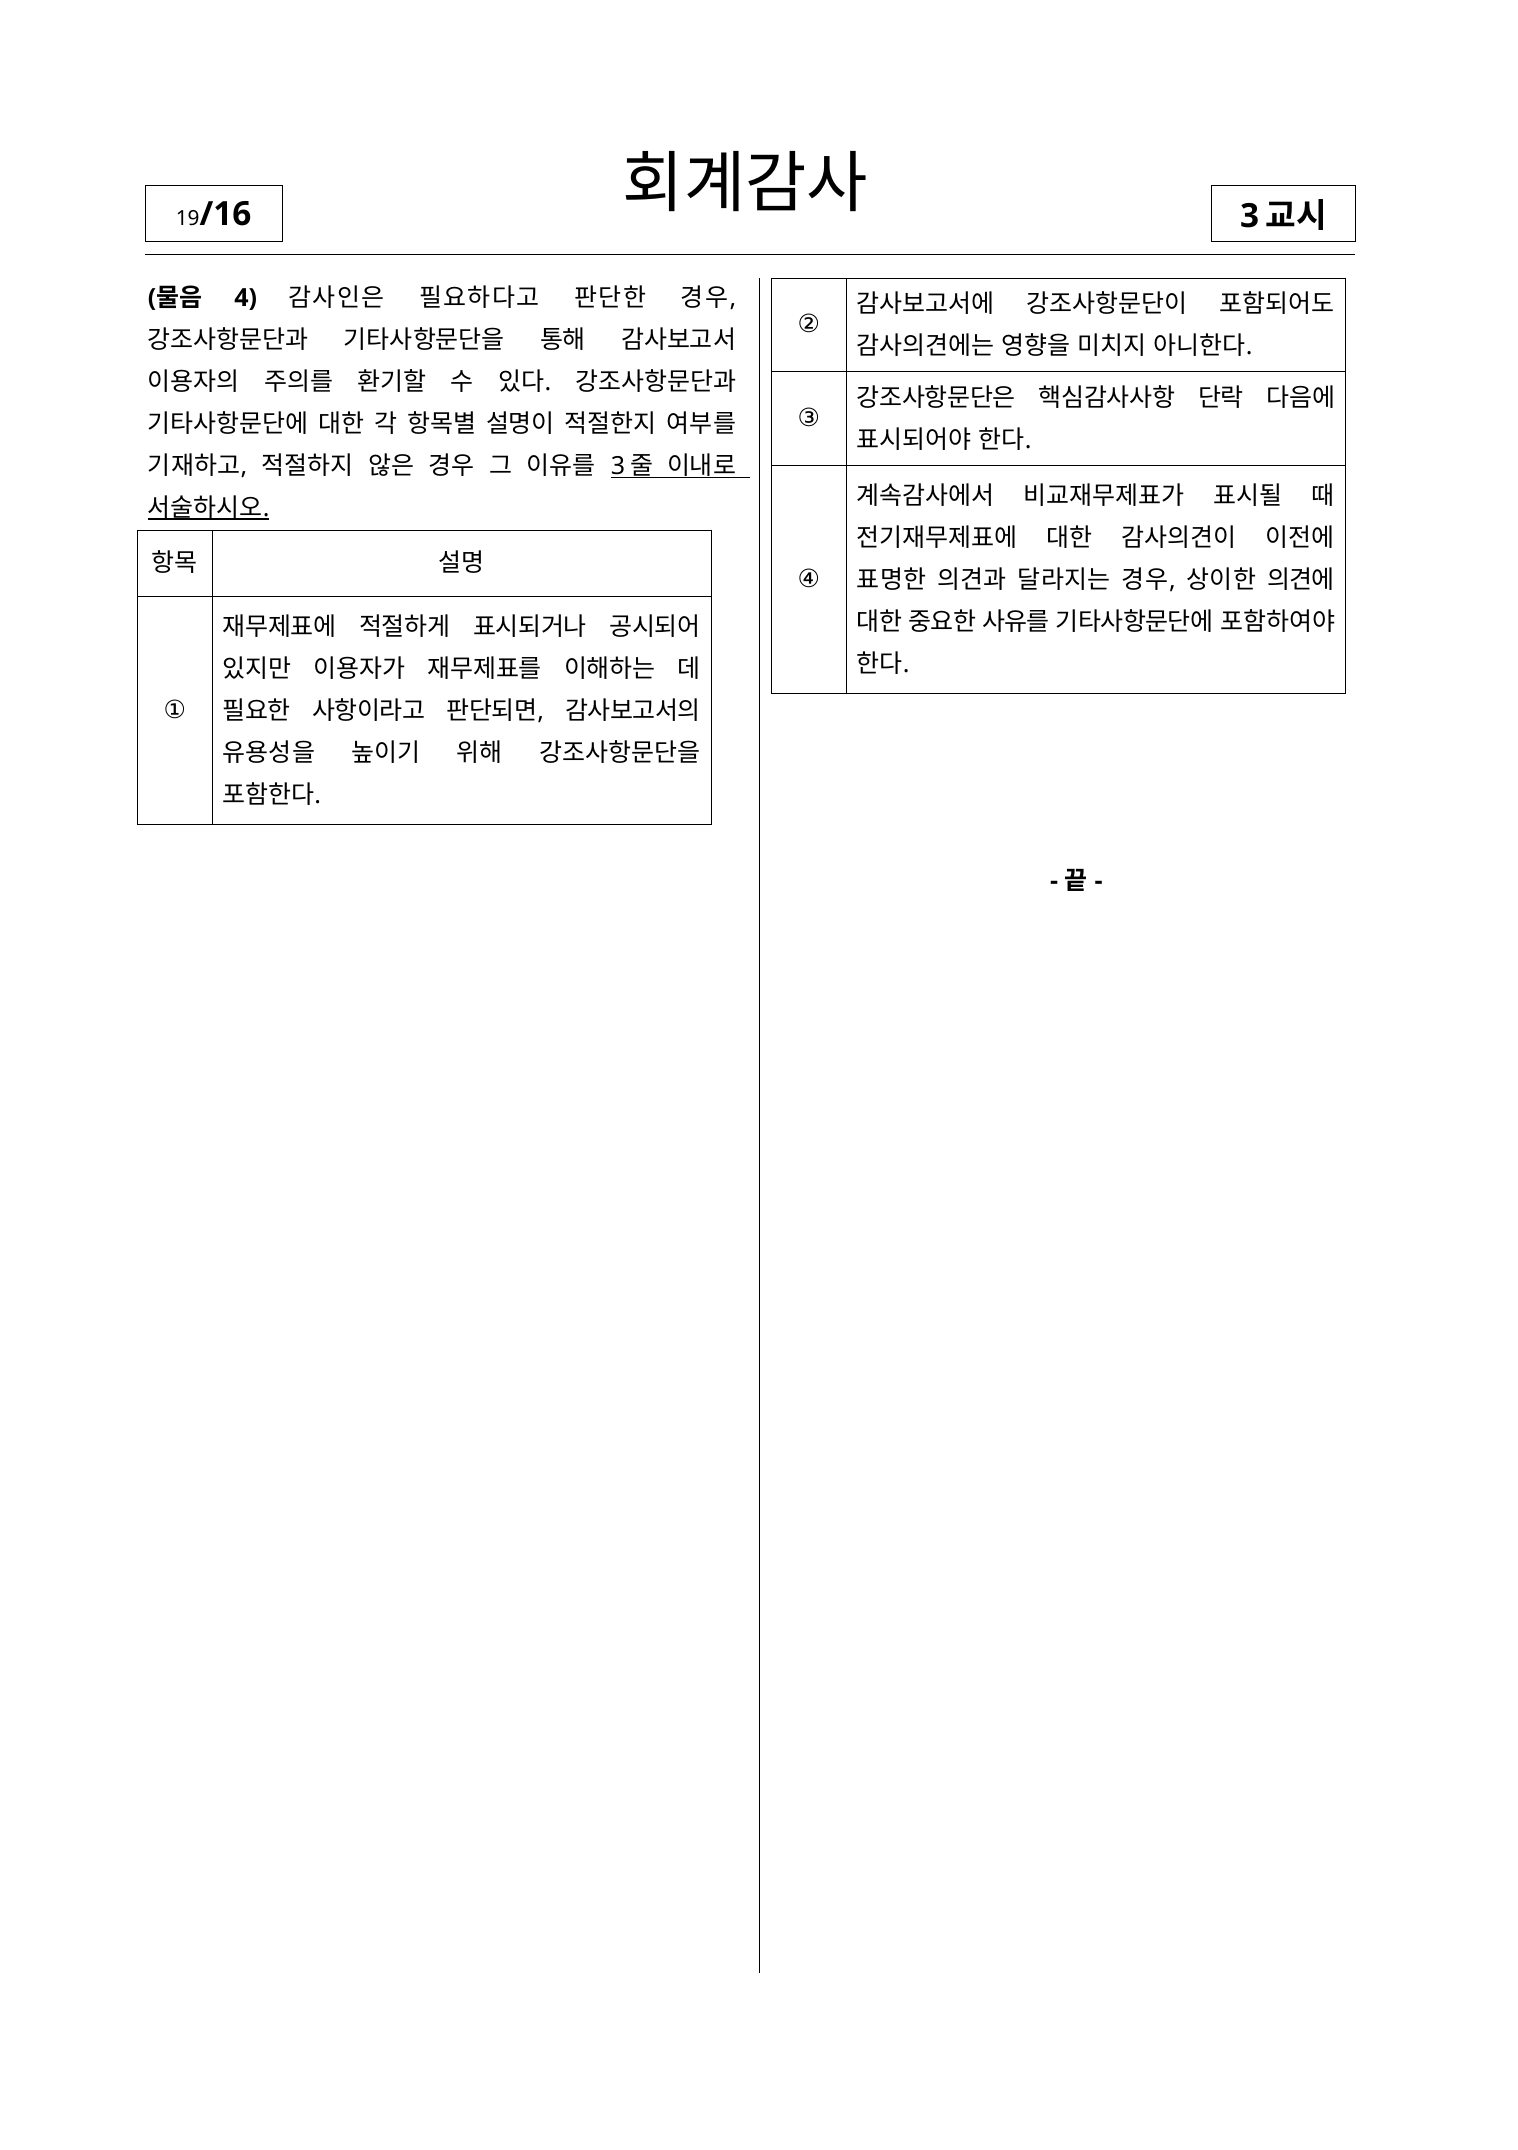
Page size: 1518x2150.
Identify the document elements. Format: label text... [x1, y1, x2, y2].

table_cell 재무제표에 적절하게 표시되거나 공시되어 있지만 이용자가 재무제표를 이해하는 데 필요한 사항이라고 판단되면, 감사보고서의 유용성을 높이기 위해 강조사항문단을 포함한다. [213, 597, 711, 824]
text (물음 4) 감사인은 필요하다고 판단한 경우, 강조사항문단과 기타사항문단을 통해 감사보고서 이용자의 주의를 환기할 수 있다. 강조사항문단과 기타사항문단에 대한 각 항목별 설명이 적절한지 여부를 기재하고, 적절하지 않은 경우 그 이유를 3줄 이내로 서술하시오. [148, 278, 736, 524]
table_cell 감사보고서에 강조사항문단이 포함되어도 감사의견에는 영향을 미치지 아니한다. [847, 279, 1345, 371]
table_cell ④ [772, 466, 846, 693]
table_cell ① [138, 597, 212, 824]
table_header 설명 [213, 531, 711, 596]
table_cell 계속감사에서 비교재무제표가 표시될 때 전기재무제표에 대한 감사의견이 이전에 표명한 의견과 달라지는 경우, 상이한 의견에 대한 중요한 사유를 기타사항문단에 포함하여야 한다. [847, 466, 1345, 693]
text - 끝 - [782, 861, 1370, 897]
table_cell ② [772, 279, 846, 371]
table_header 항목 [138, 531, 212, 596]
table_cell 강조사항문단은 핵심감사사항 단락 다음에 표시되어야 한다. [847, 372, 1345, 465]
table_cell ③ [772, 372, 846, 465]
